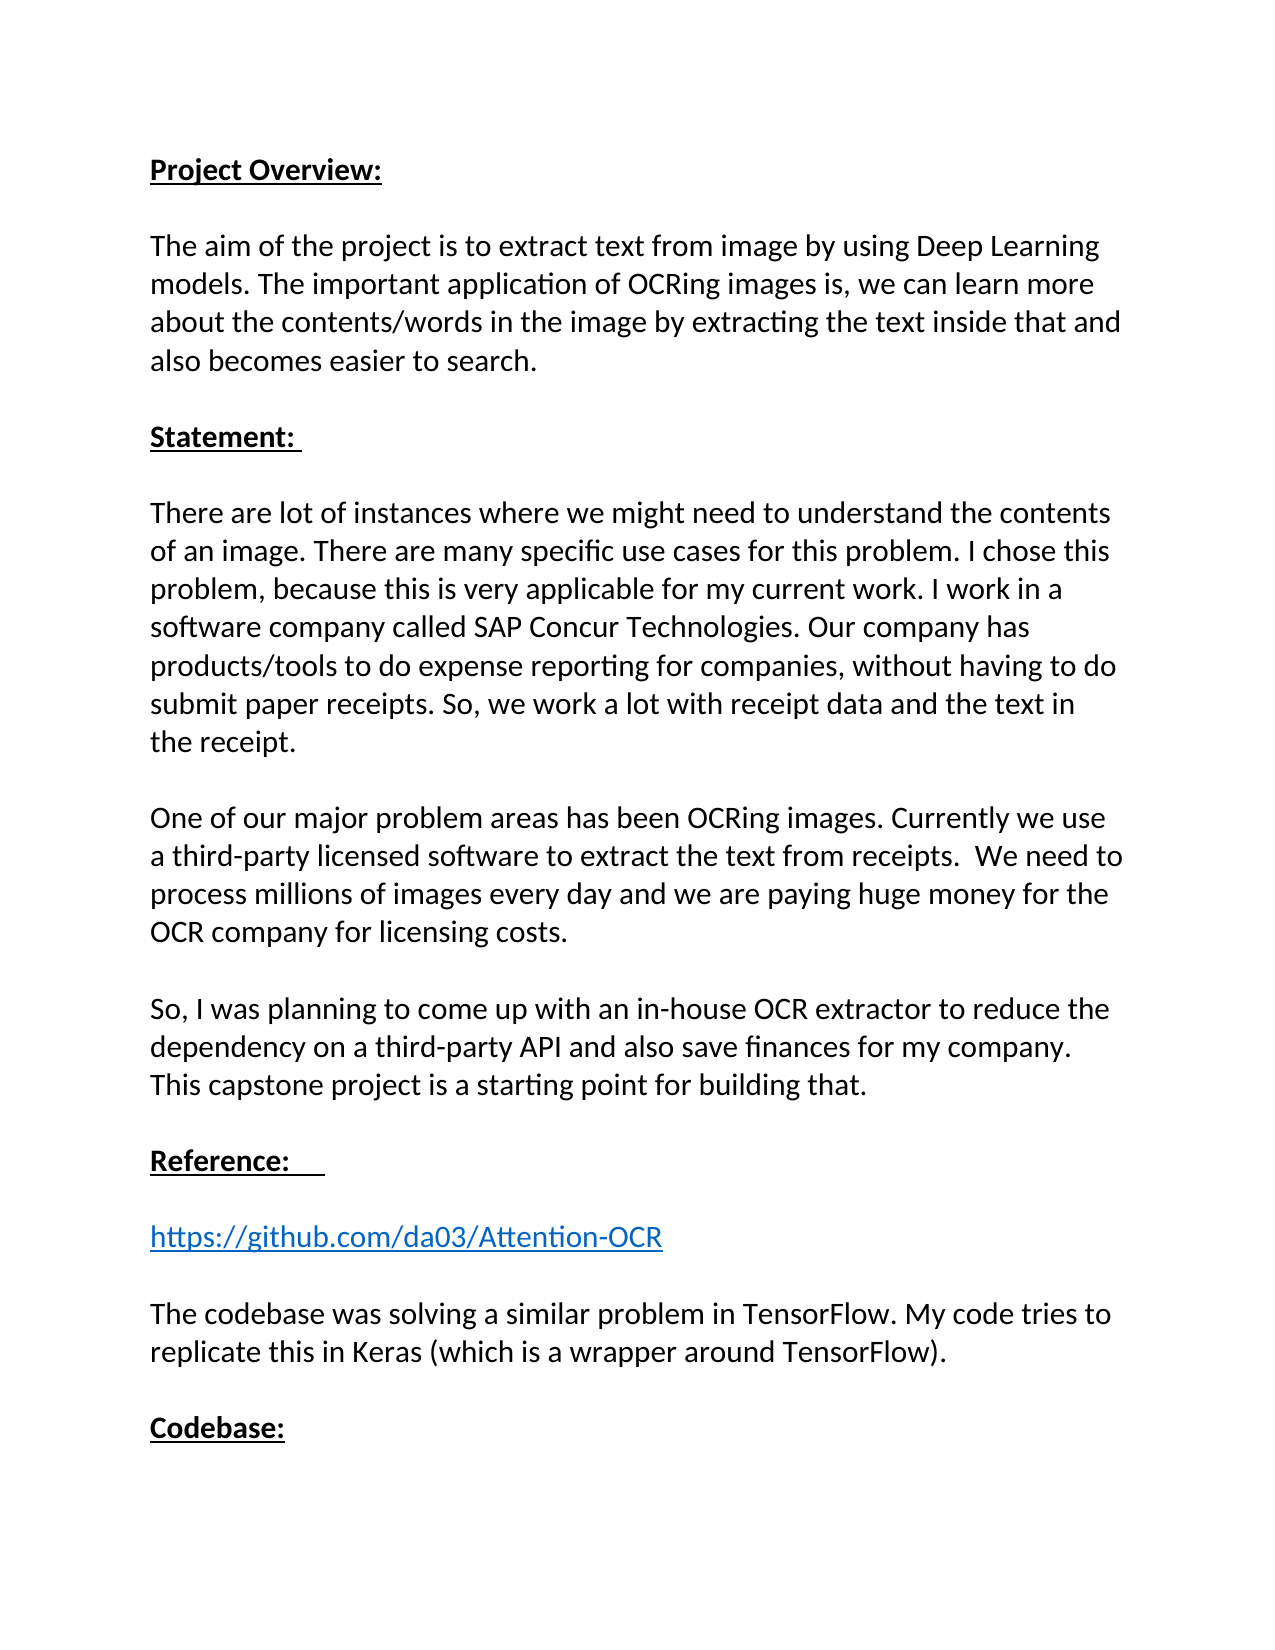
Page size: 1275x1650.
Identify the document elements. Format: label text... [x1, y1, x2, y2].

text Project Overview: [150, 150, 1125, 188]
text The codebase was solving a similar problem in TensorFlow. My code tries to replicate this in Keras (which is a wrapper around TensorFlow). [150, 1294, 1125, 1370]
text There are lot of instances where we might need to understand the contents of an image. There are many specific use cases for this problem. I chose this problem, because this is very applicable for my current work. I work in a software company called SAP Concur Technologies. Our company has products/tools to do expense reporting for companies, without having to do submit paper receipts. So, we work a lot with receipt data and the text in the receipt. [150, 493, 1125, 760]
text Reference: [150, 1141, 1125, 1179]
text https://github.com/da03/Attention-OCR [150, 1217, 1125, 1256]
text So, I was planning to come up with an in-house OCR extractor to reduce the dependency on a third-party API and also save finances for my company. This capstone project is a starting point for building that. [150, 989, 1125, 1103]
text Statement: [150, 417, 1125, 455]
text The aim of the project is to extract text from image by using Deep Learning models. The important application of OCRing images is, we can learn more about the contents/words in the image by extracting the text inside that and also becomes easier to search. [150, 226, 1125, 379]
text One of our major problem areas has been OCRing images. Currently we use a third-party licensed software to extract the text from receipts. We need to process millions of images every day and we are paying huge money for the OCR company for licensing costs. [150, 798, 1125, 951]
text Codebase: [150, 1408, 1125, 1446]
